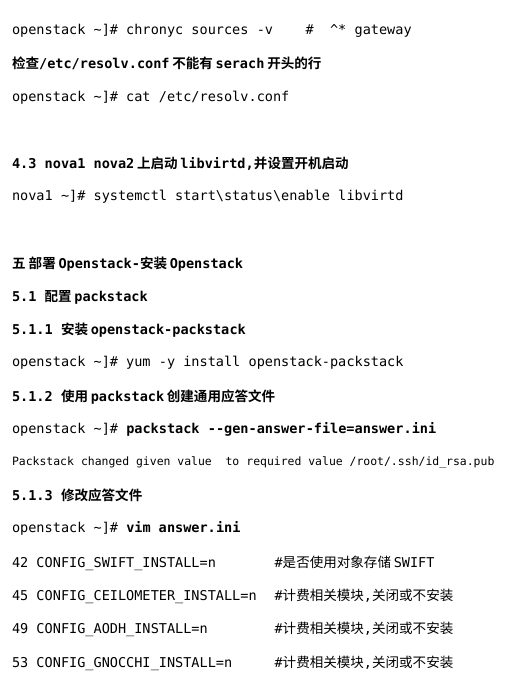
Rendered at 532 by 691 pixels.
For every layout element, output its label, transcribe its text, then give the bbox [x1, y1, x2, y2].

text 42 CONFIG_SWIFT_INSTALL=n #是否使用对象存储SWIFT [12, 545, 520, 578]
text 5.1.1 安装openstack-packstack [12, 312, 520, 345]
text 五 部署Openstack-安装Openstack [12, 246, 520, 279]
text openstack ~]# vim answer.ini [12, 512, 520, 545]
text Packstack changed given value to required value /root/.ssh/id_rsa.pub [12, 445, 520, 478]
text 45 CONFIG_CEILOMETER_INSTALL=n #计费相关模块,关闭或不安装 [12, 578, 520, 611]
text openstack ~]# cat /etc/resolv.conf [12, 79, 520, 113]
text 检查/etc/resolv.conf不能有serach开头的行 [12, 46, 520, 79]
text 49 CONFIG_AODH_INSTALL=n #计费相关模块,关闭或不安装 [12, 611, 520, 644]
text 4.3 nova1 nova2上启动libvirtd,并设置开机启动 [12, 146, 520, 179]
text 5.1 配置packstack [12, 279, 520, 312]
text nova1 ~]# systemctl start\status\enable libvirtd [12, 179, 520, 212]
text 5.1.2 使用packstack创建通用应答文件 [12, 379, 520, 412]
text openstack ~]# chronyc sources -v # ^* gateway [12, 13, 520, 46]
text openstack ~]# yum -y install openstack-packstack [12, 345, 520, 379]
text 5.1.3 修改应答文件 [12, 478, 520, 512]
text openstack ~]# packstack --gen-answer-file=answer.ini [12, 412, 520, 445]
text 53 CONFIG_GNOCCHI_INSTALL=n #计费相关模块,关闭或不安装 [12, 644, 520, 678]
